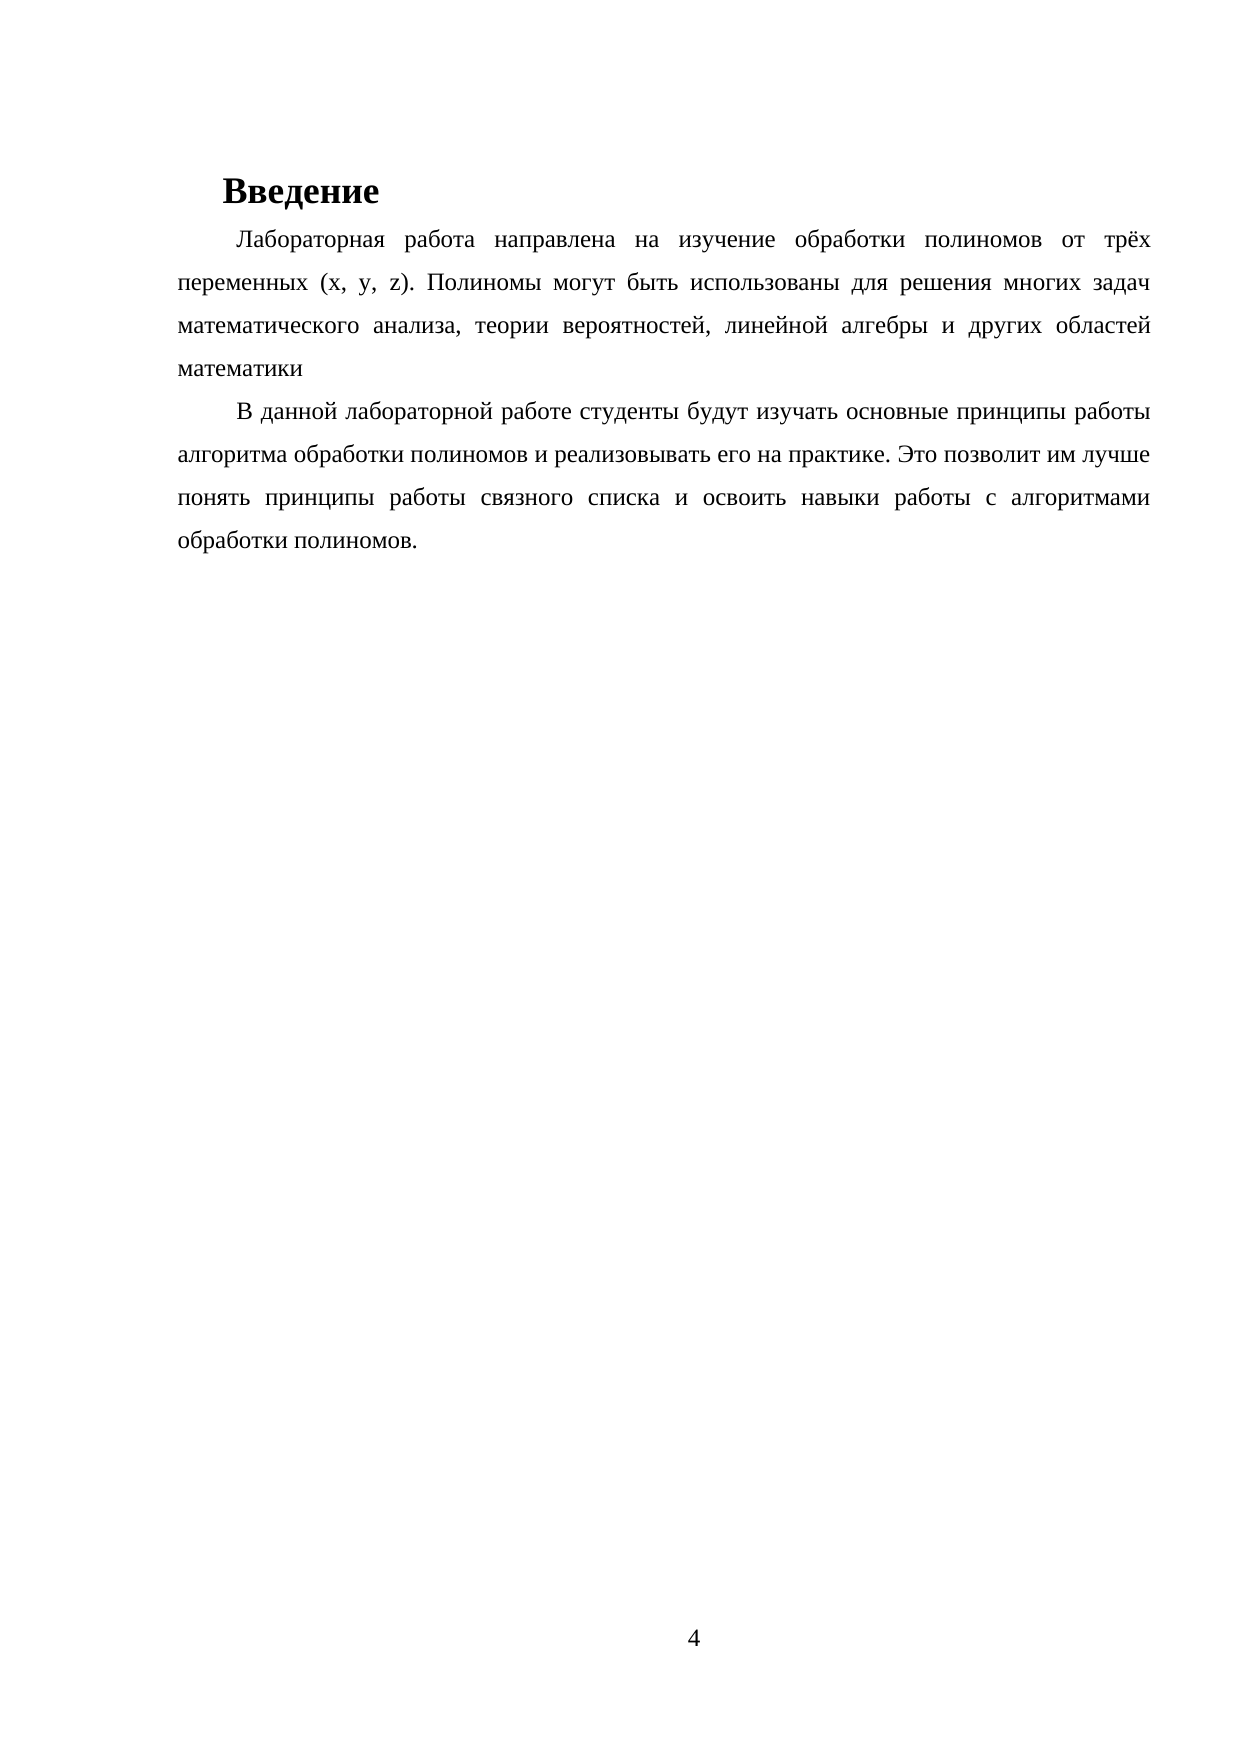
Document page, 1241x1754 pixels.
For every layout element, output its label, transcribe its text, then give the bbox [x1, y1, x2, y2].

text В данной лабораторной работе студенты будут изучать основные принципы работы алгоритма обработки полиномов и реализовывать его на практике. Это позволит им лучше понять принципы работы связного списка и освоить навыки работы с алгоритмами обработки полиномов. [177, 396, 1152, 554]
subtitle Введение [222, 168, 1152, 211]
text Лабораторная работа направлена на изучение обработки полиномов от трёх переменных (х, у, z). Полиномы могут быть использованы для решения многих задач математического анализа, теории вероятностей, линейной алгебры и других областей математики [177, 224, 1152, 382]
